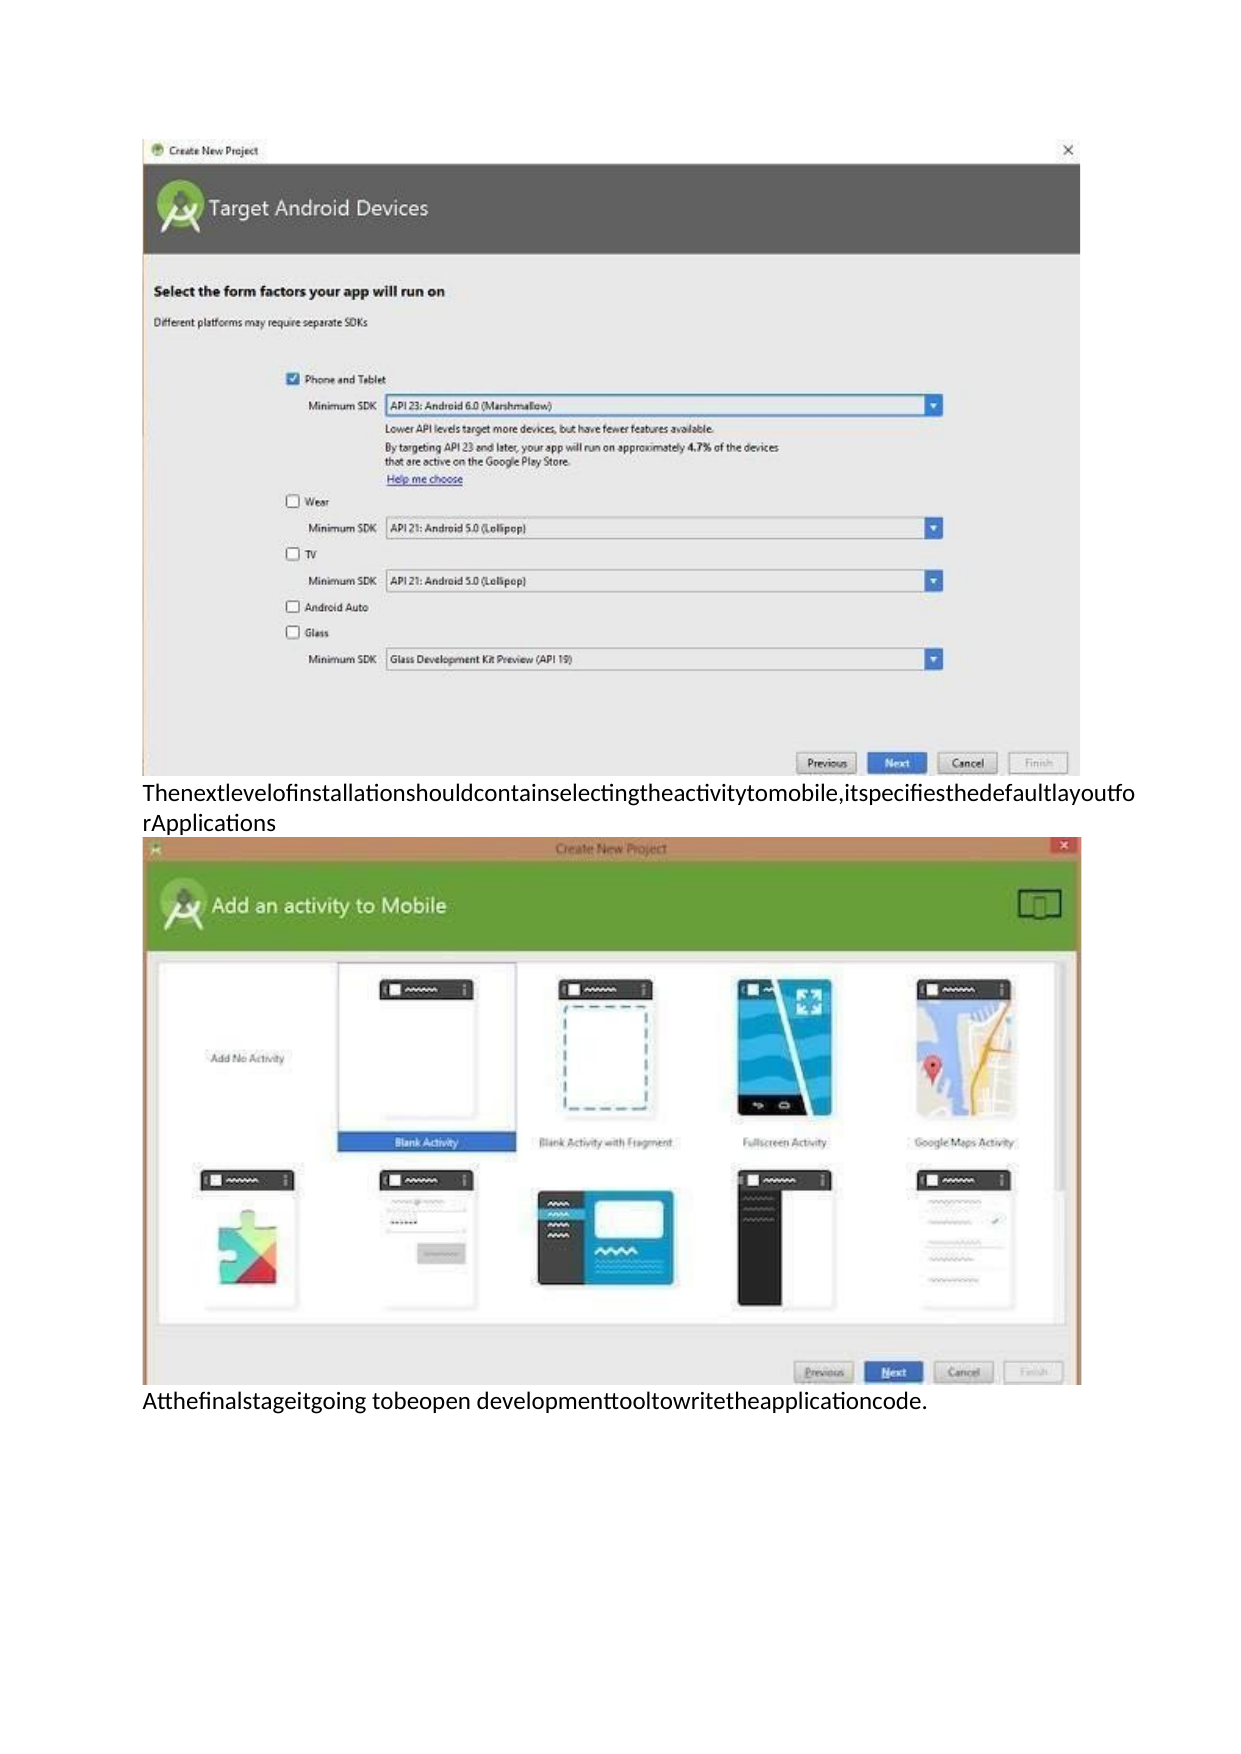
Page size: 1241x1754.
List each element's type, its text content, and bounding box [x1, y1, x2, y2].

picture [142, 837, 1082, 1385]
picture [142, 139, 1081, 776]
text Atthefinalstageitgoing tobeopen developmenttooltowritetheapplicationcode. [142, 1386, 1232, 1416]
text Thenextlevelofinstallationshouldcontainselectingtheactivitytomobile,itspecifiesthedefaultlayoutforApplications [142, 777, 1142, 838]
